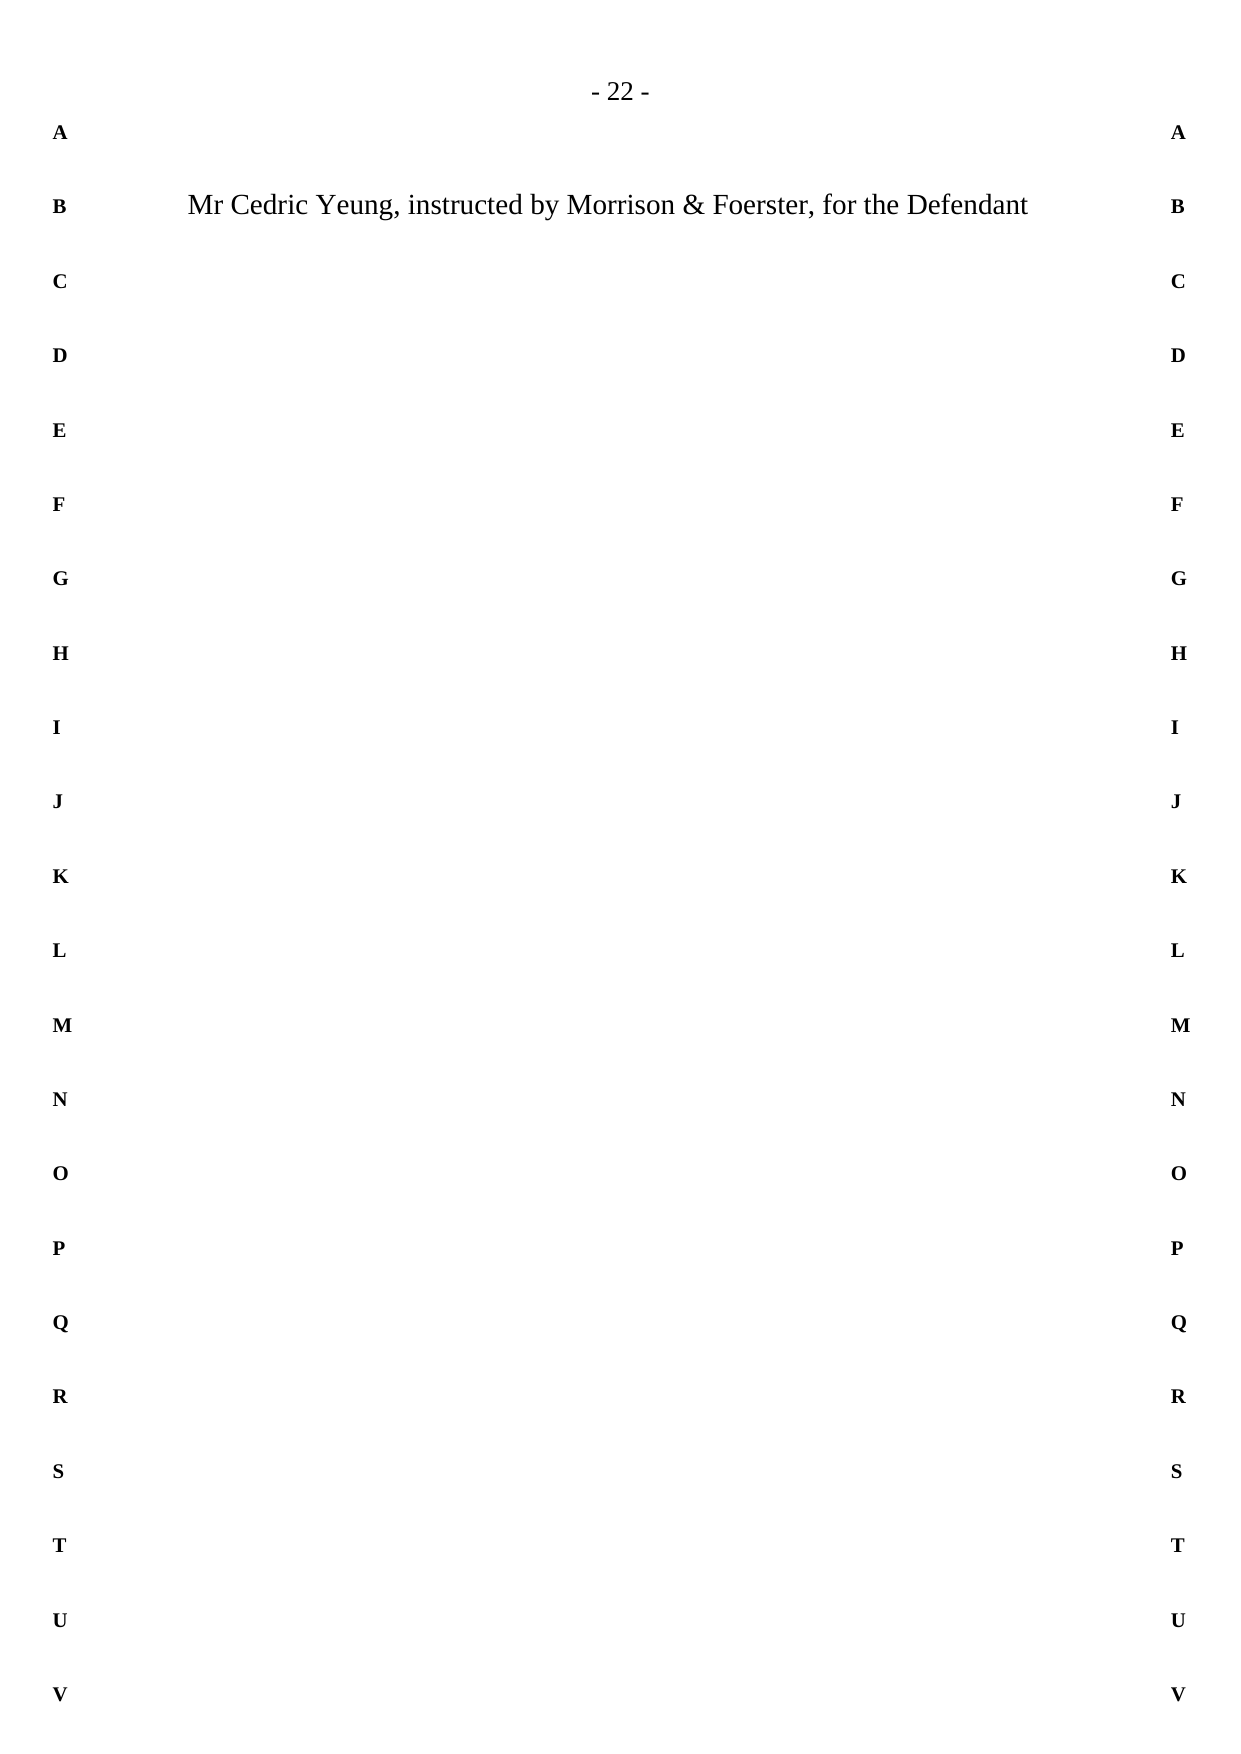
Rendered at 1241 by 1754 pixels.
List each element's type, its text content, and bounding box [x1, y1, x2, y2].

text Mr Cedric Yeung, instructed by Morrison & Foerster, for the Defendant [187, 187, 1053, 221]
